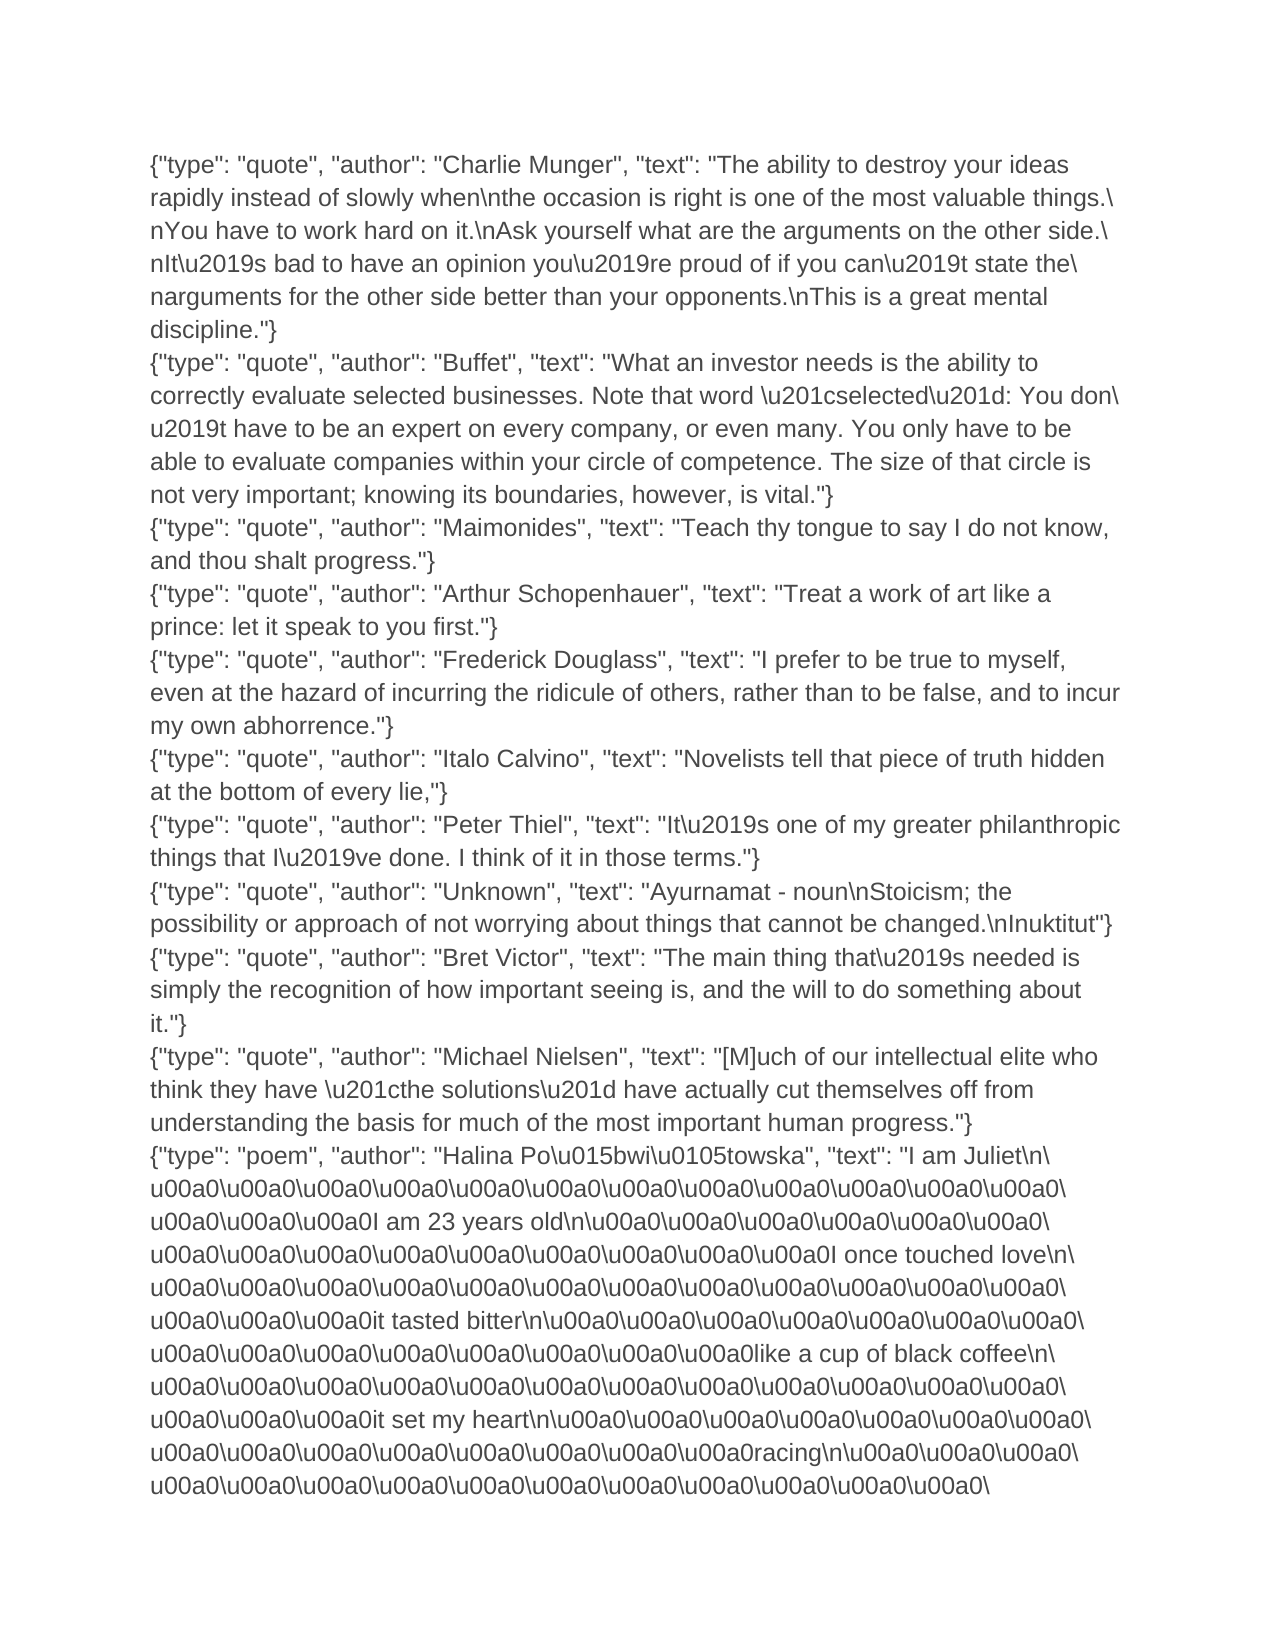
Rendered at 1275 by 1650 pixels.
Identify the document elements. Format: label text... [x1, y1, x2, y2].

text {"type": "quote", "author": "Charlie Munger", "text": "The ability to destroy your ideas rapidly instead of slowly when\nthe occasion is right is one of the most valuable things.\nYou have to work hard on it.\nAsk yourself what are the arguments on the other side.\nIt\u2019s bad to have an opinion you\u2019re proud of if you can\u2019t state the\narguments for the other side better than your opponents.\nThis is a great mental discipline."} [150, 150, 1125, 344]
text {"type": "quote", "author": "Frederick Douglass", "text": "I prefer to be true to myself, even at the hazard of incurring the ridicule of others, rather than to be false, and to incur my own abhorrence."} [150, 645, 1125, 740]
text {"type": "quote", "author": "Michael Nielsen", "text": "[M]uch of our intellectual elite who think they have \u201cthe solutions\u201d have actually cut themselves off from understanding the basis for much of the most important human progress."} [150, 1042, 1125, 1136]
text {"type": "quote", "author": "Peter Thiel", "text": "It\u2019s one of my greater philanthropic things that I\u2019ve done. I think of it in those terms."} [150, 810, 1125, 872]
text {"type": "quote", "author": "Arthur Schopenhauer", "text": "Treat a work of art like a prince: let it speak to you first."} [150, 579, 1125, 641]
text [150, 1141, 1125, 1499]
text {"type": "quote", "author": "Italo Calvino", "text": "Novelists tell that piece of truth hidden at the bottom of every lie,"} [150, 744, 1125, 806]
text {"type": "quote", "author": "Buffet", "text": "What an investor needs is the ability to correctly evaluate selected businesses. Note that word \u201cselected\u201d: You don\u2019t have to be an expert on every company, or even many. You only have to be able to evaluate companies within your circle of competence. The size of that circle is not very important; knowing its boundaries, however, is vital."} [150, 348, 1125, 509]
text {"type": "quote", "author": "Unknown", "text": "Ayurnamat - noun\nStoicism; the possibility or approach of not worrying about things that cannot be changed.\nInuktitut"} [150, 876, 1125, 938]
text {"type": "quote", "author": "Bret Victor", "text": "The main thing that\u2019s needed is simply the recognition of how important seeing is, and the will to do something about it."} [150, 942, 1125, 1037]
text {"type": "quote", "author": "Maimonides", "text": "Teach thy tongue to say I do not know, and thou shalt progress."} [150, 513, 1125, 575]
